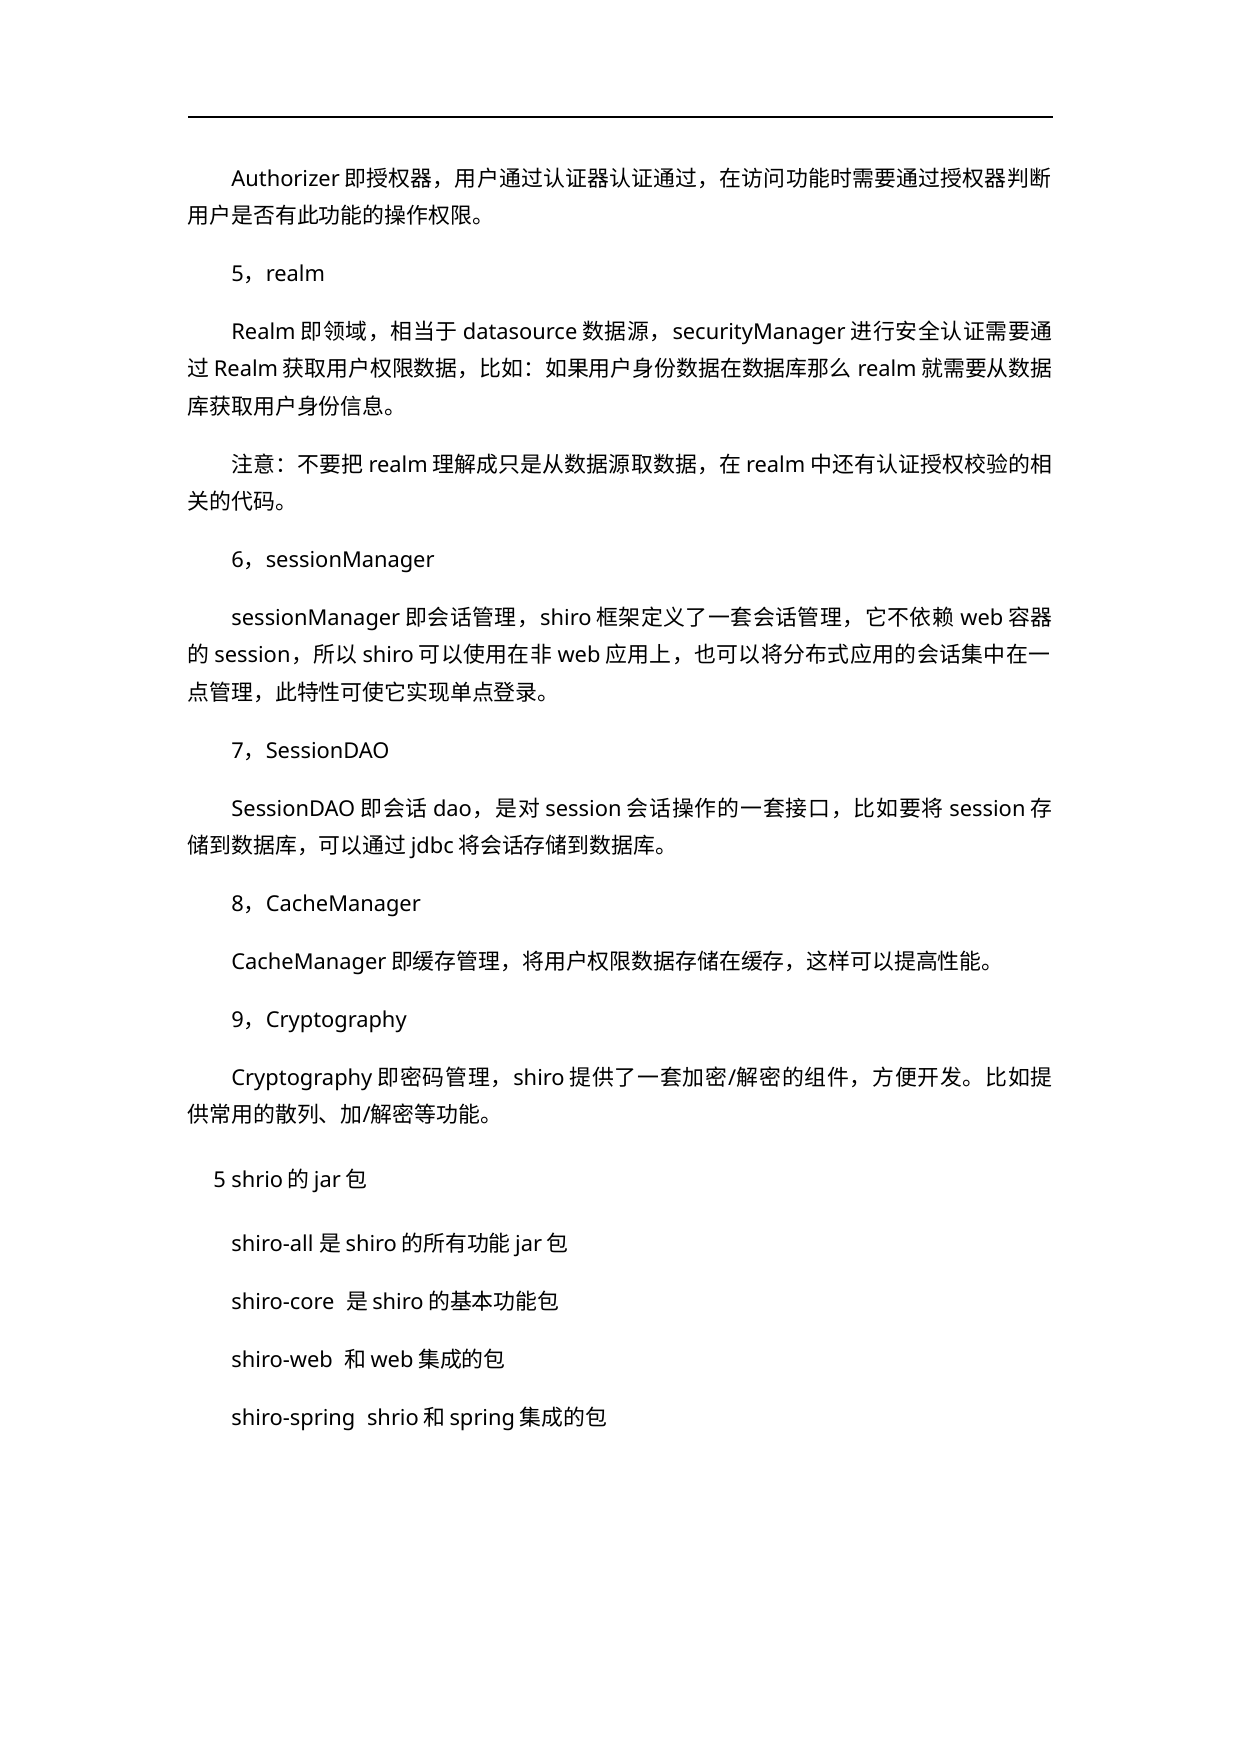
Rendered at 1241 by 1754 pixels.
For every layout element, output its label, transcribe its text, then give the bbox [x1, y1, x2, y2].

text 9，Cryptography [187, 1002, 1053, 1034]
text shiro-spring shrio和spring集成的包 [187, 1400, 1053, 1432]
text sessionManager即会话管理，shiro框架定义了一套会话管理，它不依赖web容器的session，所以shiro可以使用在非web应用上，也可以将分布式应用的会话集中在一点管理，此特性可使它实现单点登录。 [187, 600, 1053, 707]
text shiro-core 是shiro的基本功能包 [187, 1284, 1053, 1316]
text SessionDAO即会话dao，是对session会话操作的一套接口，比如要将session存储到数据库，可以通过jdbc将会话存储到数据库。 [187, 790, 1053, 860]
text 8，CacheManager [187, 886, 1053, 918]
text Authorizer即授权器，用户通过认证器认证通过，在访问功能时需要通过授权器判断用户是否有此功能的操作权限。 [187, 161, 1053, 230]
text shiro-all 是shiro的所有功能jar包 [187, 1226, 1053, 1258]
subtitle shrio的jar包 [187, 1161, 1053, 1194]
text CacheManager即缓存管理，将用户权限数据存储在缓存，这样可以提高性能。 [187, 944, 1053, 976]
text 注意：不要把realm理解成只是从数据源取数据，在realm中还有认证授权校验的相关的代码。 [187, 446, 1053, 516]
text Cryptography即密码管理，shiro提供了一套加密/解密的组件，方便开发。比如提供常用的散列、加/解密等功能。 [187, 1060, 1053, 1129]
text 6，sessionManager [187, 542, 1053, 574]
text Realm即领域，相当于datasource数据源，securityManager进行安全认证需要通过Realm获取用户权限数据，比如：如果用户身份数据在数据库那么realm就需要从数据库获取用户身份信息。 [187, 314, 1053, 421]
text 7，SessionDAO [187, 732, 1053, 765]
text shiro-web 和web集成的包 [187, 1342, 1053, 1374]
text 5，realm [187, 256, 1053, 288]
